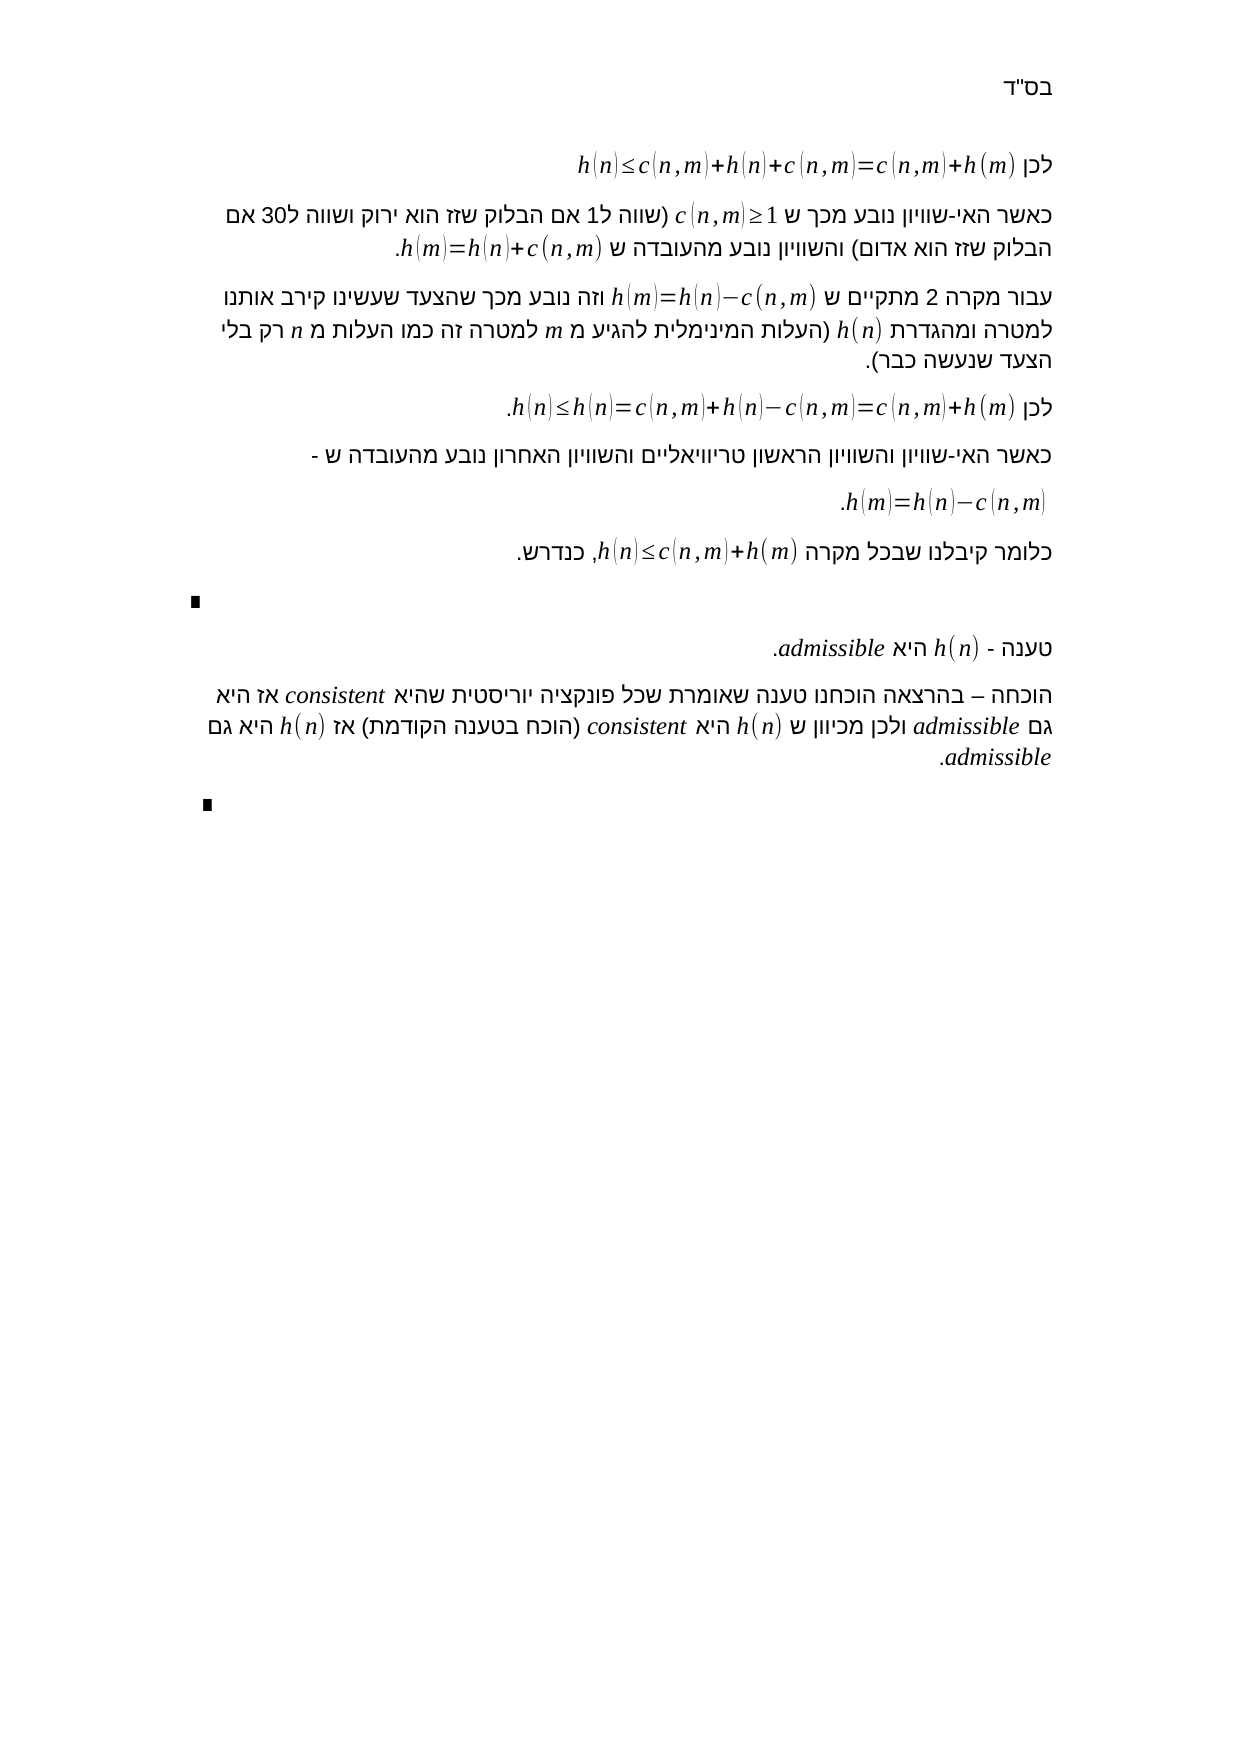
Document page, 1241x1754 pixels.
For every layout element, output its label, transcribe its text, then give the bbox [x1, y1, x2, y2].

text לכן [187, 150, 1053, 181]
text טענה - היא . [187, 633, 1053, 663]
text עבור מקרה 2 מתקיים ש וזה נובע מכך שהצעד שעשינו קירב אותנו למטרה ומהגדרת (העלות המינימלית להגיע מ למטרה זה כמו העלות מ רק בלי הצעד שנעשה כבר). [187, 282, 1053, 373]
text לכן . [187, 392, 1053, 423]
text הוכחה – בהרצאה הוכחנו טענה שאומרת שכל פונקציה יוריסטית שהיא אז היא גם ולכן מכיוון ש היא (הוכח בטענה הקודמת) אז היא גם . [187, 682, 1053, 771]
text כאשר האי-שוויון והשוויון הראשון טריוויאליים והשוויון האחרון נובע מהעובדה ש - [187, 442, 1053, 468]
text כלומר קיבלנו שבכל מקרה , כנדרש. [187, 536, 1053, 567]
text . [187, 487, 1053, 518]
text כאשר האי-שוויון נובע מכך ש (שווה ל1 אם הבלוק שזז הוא ירוק ושווה ל30 אם הבלוק שזז הוא אדום) והשוויון נובע מהעובדה ש . [187, 200, 1053, 263]
